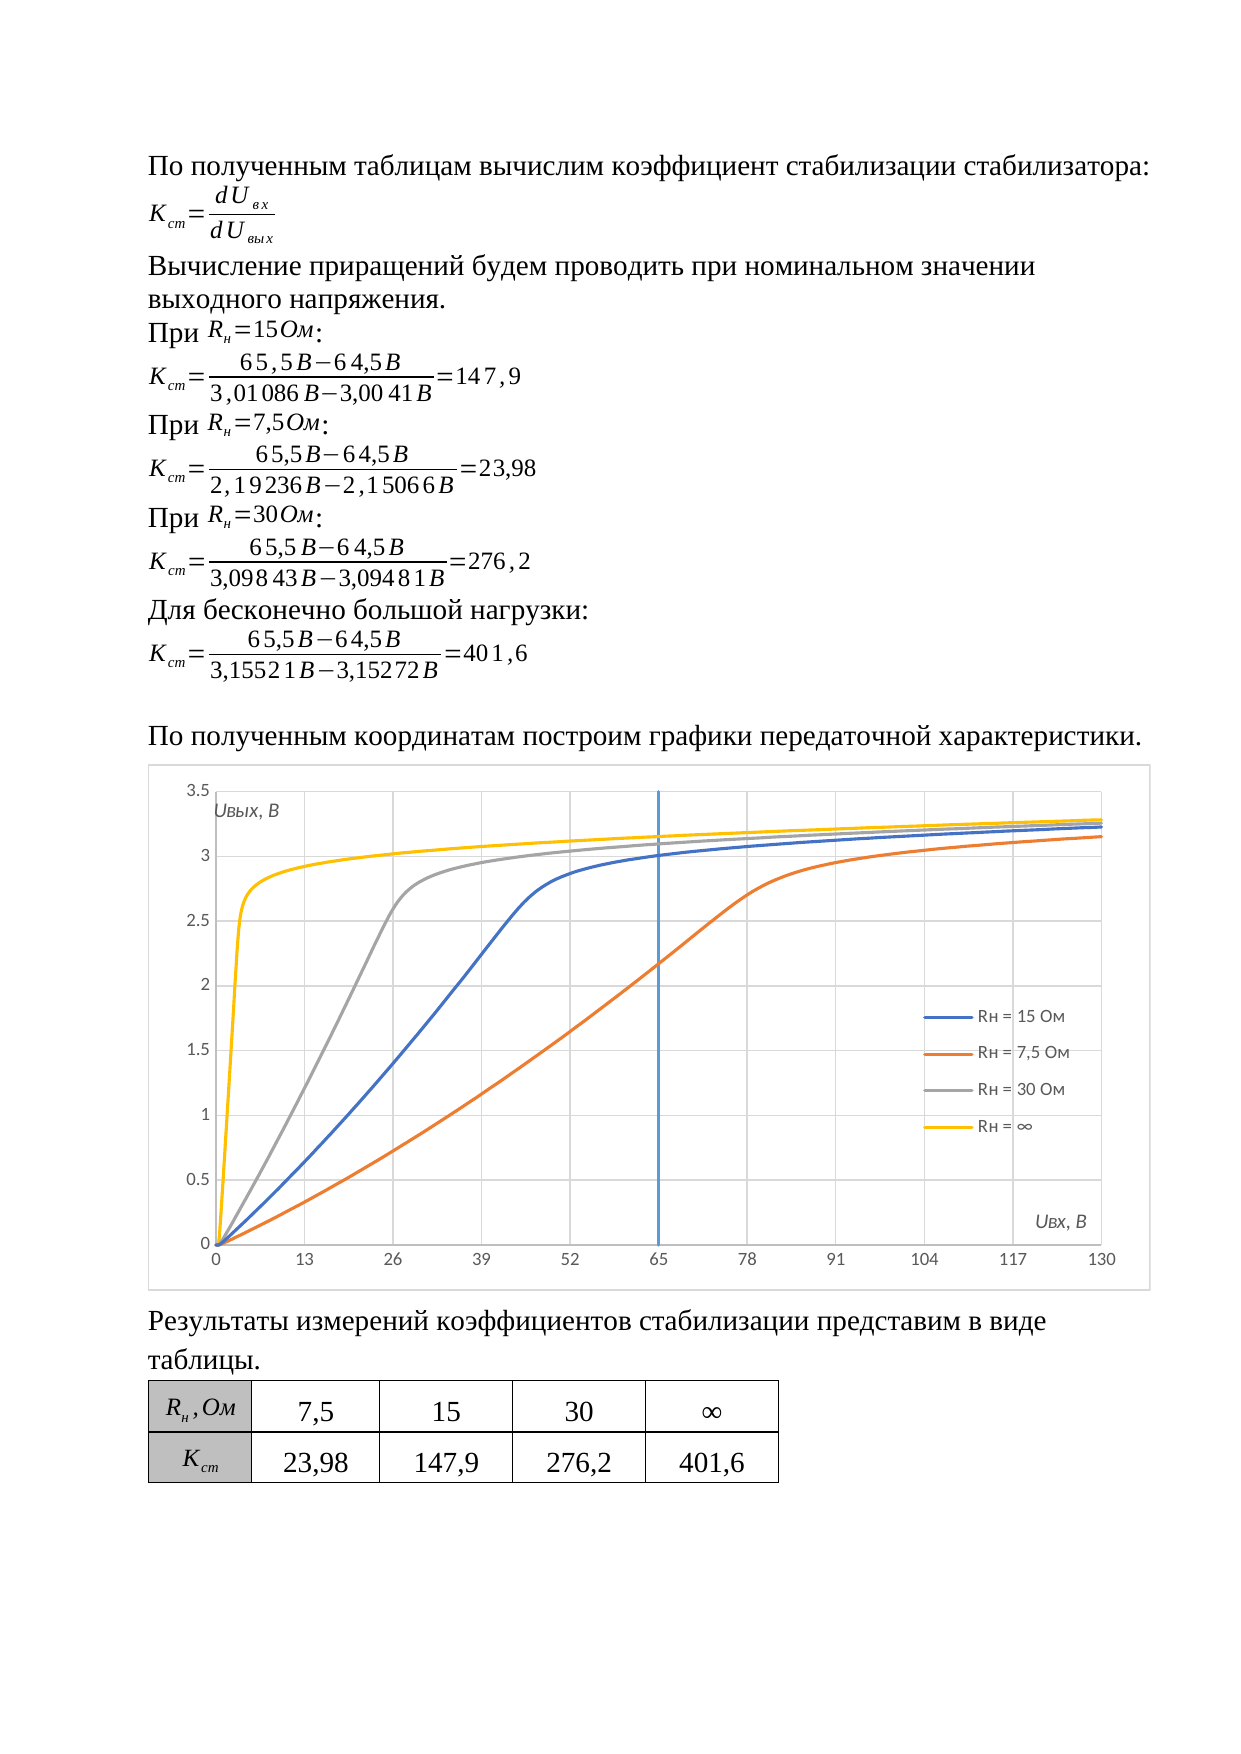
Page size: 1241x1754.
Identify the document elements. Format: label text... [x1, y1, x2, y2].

text При : [148, 315, 1152, 348]
table_cell 23,98 [252, 1433, 379, 1482]
table_cell 276,2 [513, 1433, 645, 1482]
text Вычисление приращений будем проводить при номинальном значении выходного напряжения. [148, 248, 1152, 315]
text Для бесконечно большой нагрузки: [148, 592, 1152, 626]
table_header 15 [380, 1381, 512, 1431]
text При : [148, 407, 1152, 441]
text Результаты измерений коэффициентов стабилизации представим в виде таблицы. [148, 1303, 1152, 1375]
table_cell 401,6 [646, 1433, 778, 1482]
table_header 30 [513, 1381, 645, 1431]
text При : [148, 500, 1152, 592]
table_header [149, 1381, 251, 1431]
text По полученным координатам построим графики передаточной характеристики. [148, 718, 1152, 752]
table_cell [149, 1433, 251, 1482]
table_header 7,5 [252, 1381, 379, 1431]
table_cell 147,9 [380, 1433, 512, 1482]
text По полученным таблицам вычислим коэффициент стабилизации стабилизатора: [148, 148, 1152, 181]
table_header ∞ [646, 1381, 778, 1431]
